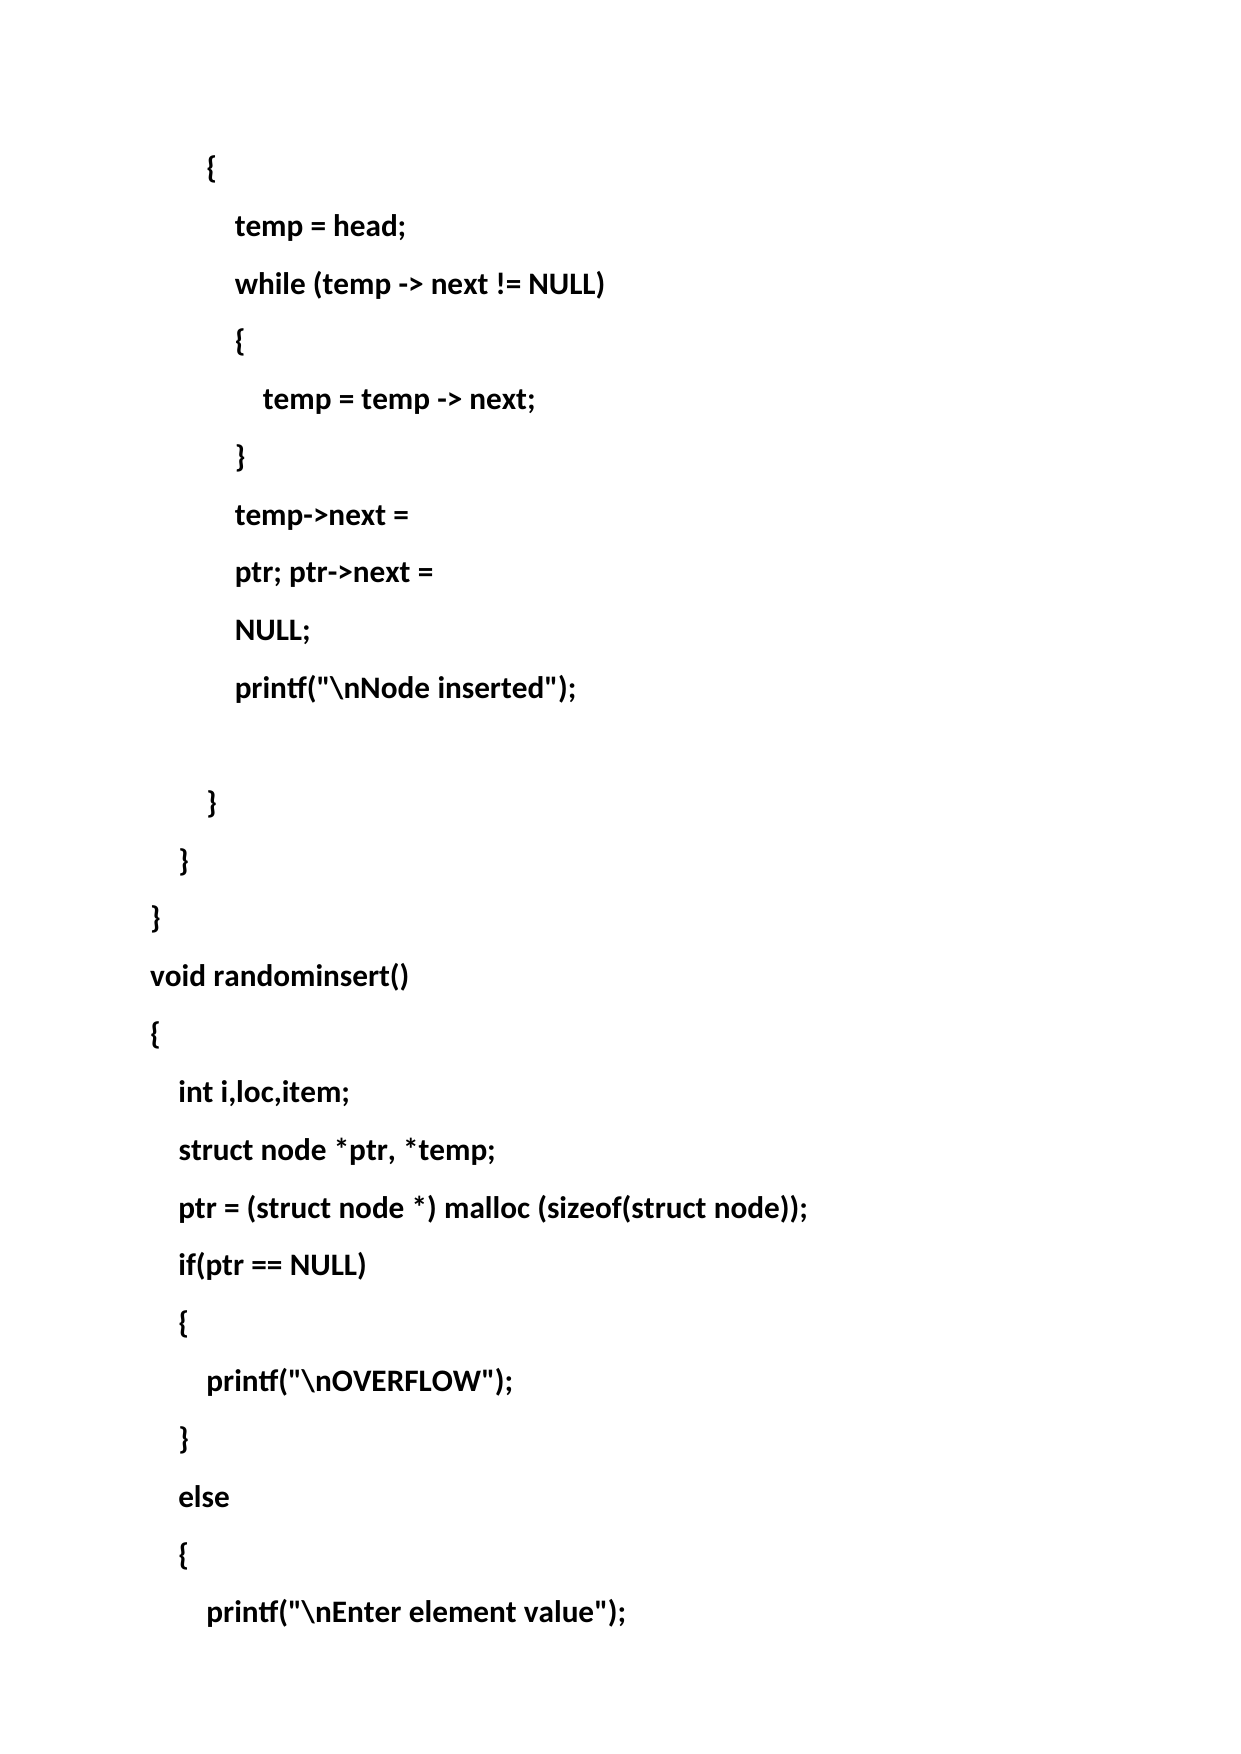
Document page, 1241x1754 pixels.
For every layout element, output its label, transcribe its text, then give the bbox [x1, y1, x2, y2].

text temp = head; [234, 206, 1082, 244]
text temp = temp -> next; [263, 379, 1082, 417]
text { [150, 1014, 1082, 1053]
text } [178, 841, 1082, 879]
text } [178, 1419, 1082, 1457]
text else [178, 1477, 1082, 1515]
text while (temp -> next != NULL) [234, 264, 1082, 302]
text } [150, 899, 1082, 937]
text temp->next = ptr; ptr->next = NULL; [234, 495, 462, 648]
text printf("\nNode inserted"); [234, 668, 1082, 706]
text int i,loc,item; [178, 1072, 1082, 1110]
text } [234, 437, 1082, 475]
text void randominsert() [150, 956, 1082, 994]
text printf("\nOVERFLOW"); [206, 1361, 1082, 1399]
text { [206, 148, 1082, 186]
text { [178, 1535, 1082, 1573]
text printf("\nEnter element value"); [206, 1593, 1082, 1631]
text struct node *ptr, *temp; [178, 1130, 1082, 1168]
text { [234, 322, 1082, 360]
text { [178, 1303, 1082, 1341]
text ptr = (struct node *) malloc (sizeof(struct node)); if(ptr == NULL) [178, 1188, 852, 1283]
text } [206, 783, 1082, 821]
